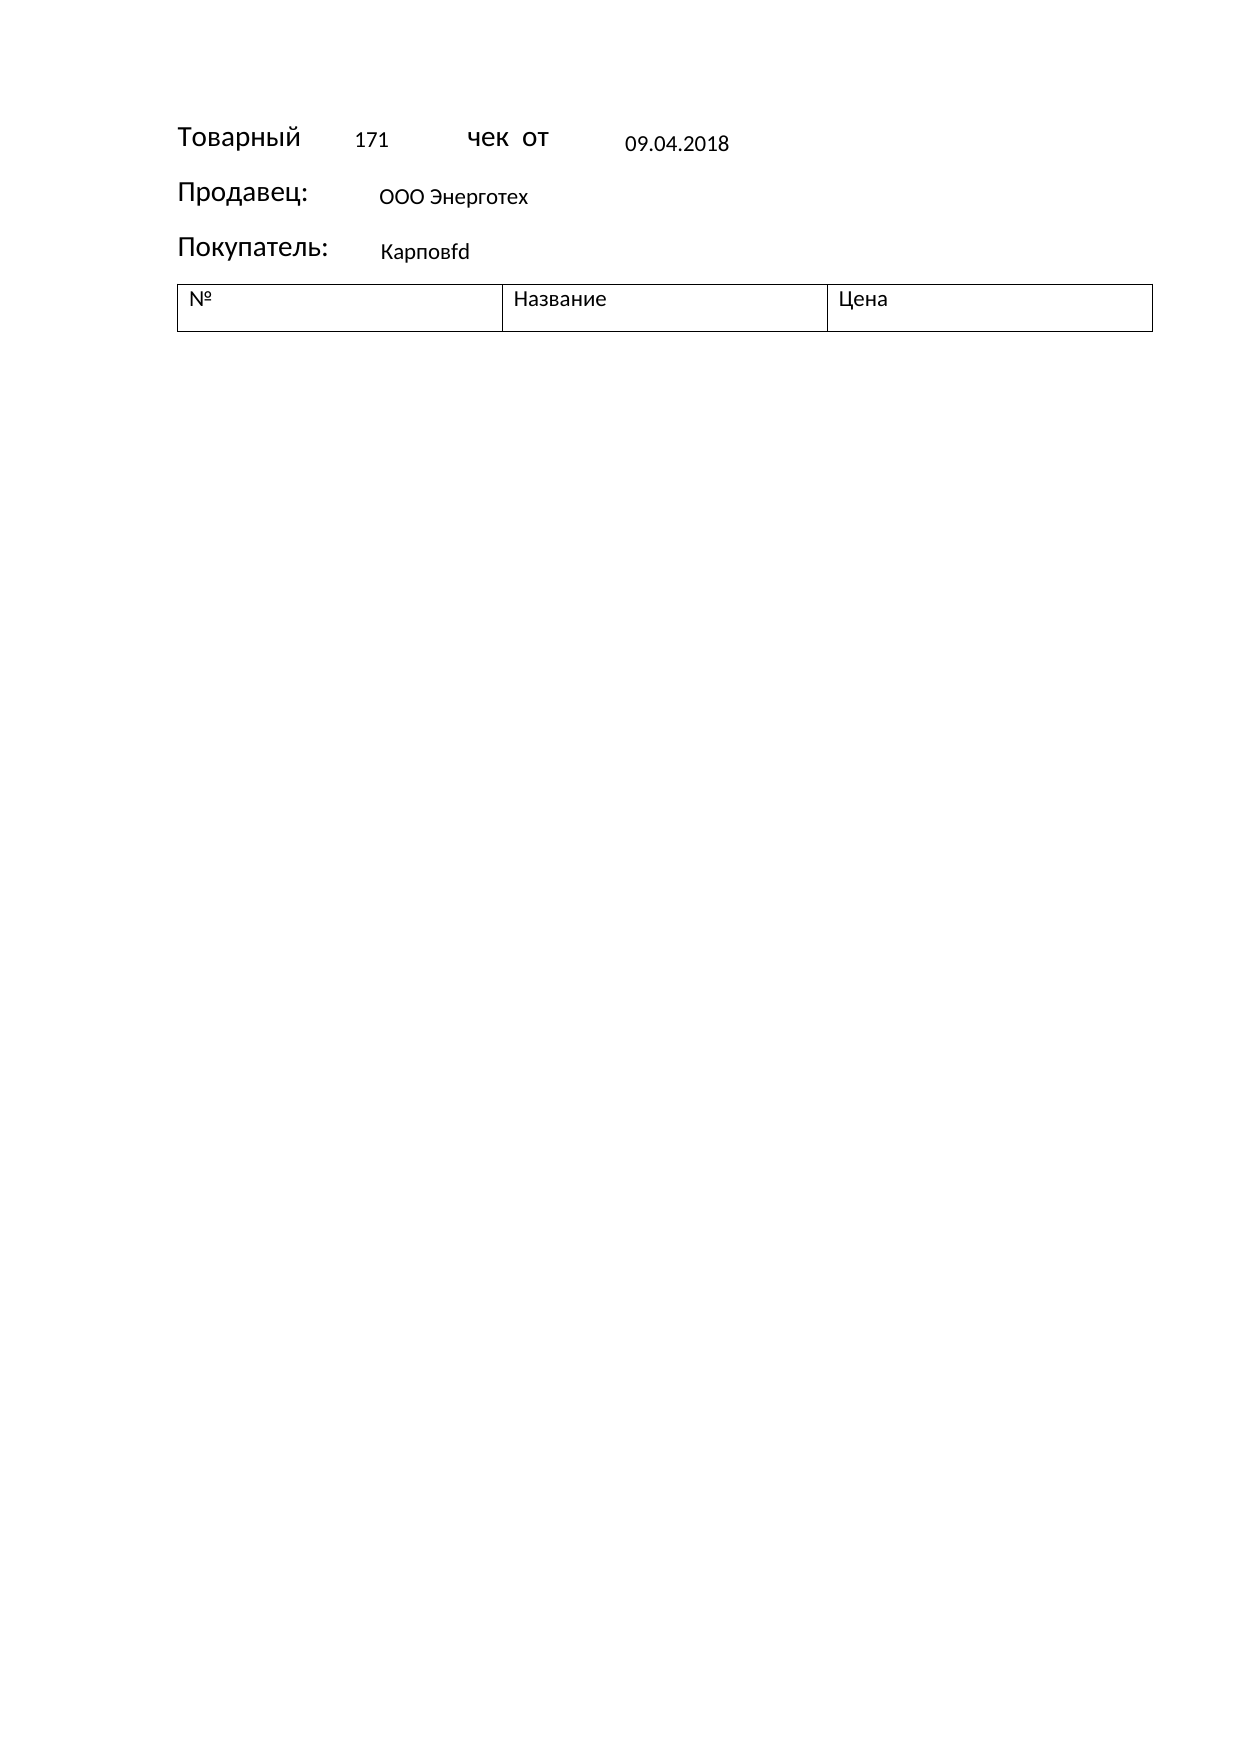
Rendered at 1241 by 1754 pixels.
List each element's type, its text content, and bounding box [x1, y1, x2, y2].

text Товарный чек от [447, 118, 1152, 154]
table_header № [178, 285, 502, 331]
text Товарный чек от [177, 118, 339, 154]
table_header Цена [828, 285, 1152, 331]
table_header Название [503, 285, 827, 331]
text Продавец: [177, 173, 1152, 209]
text Покупатель: [177, 228, 1152, 264]
